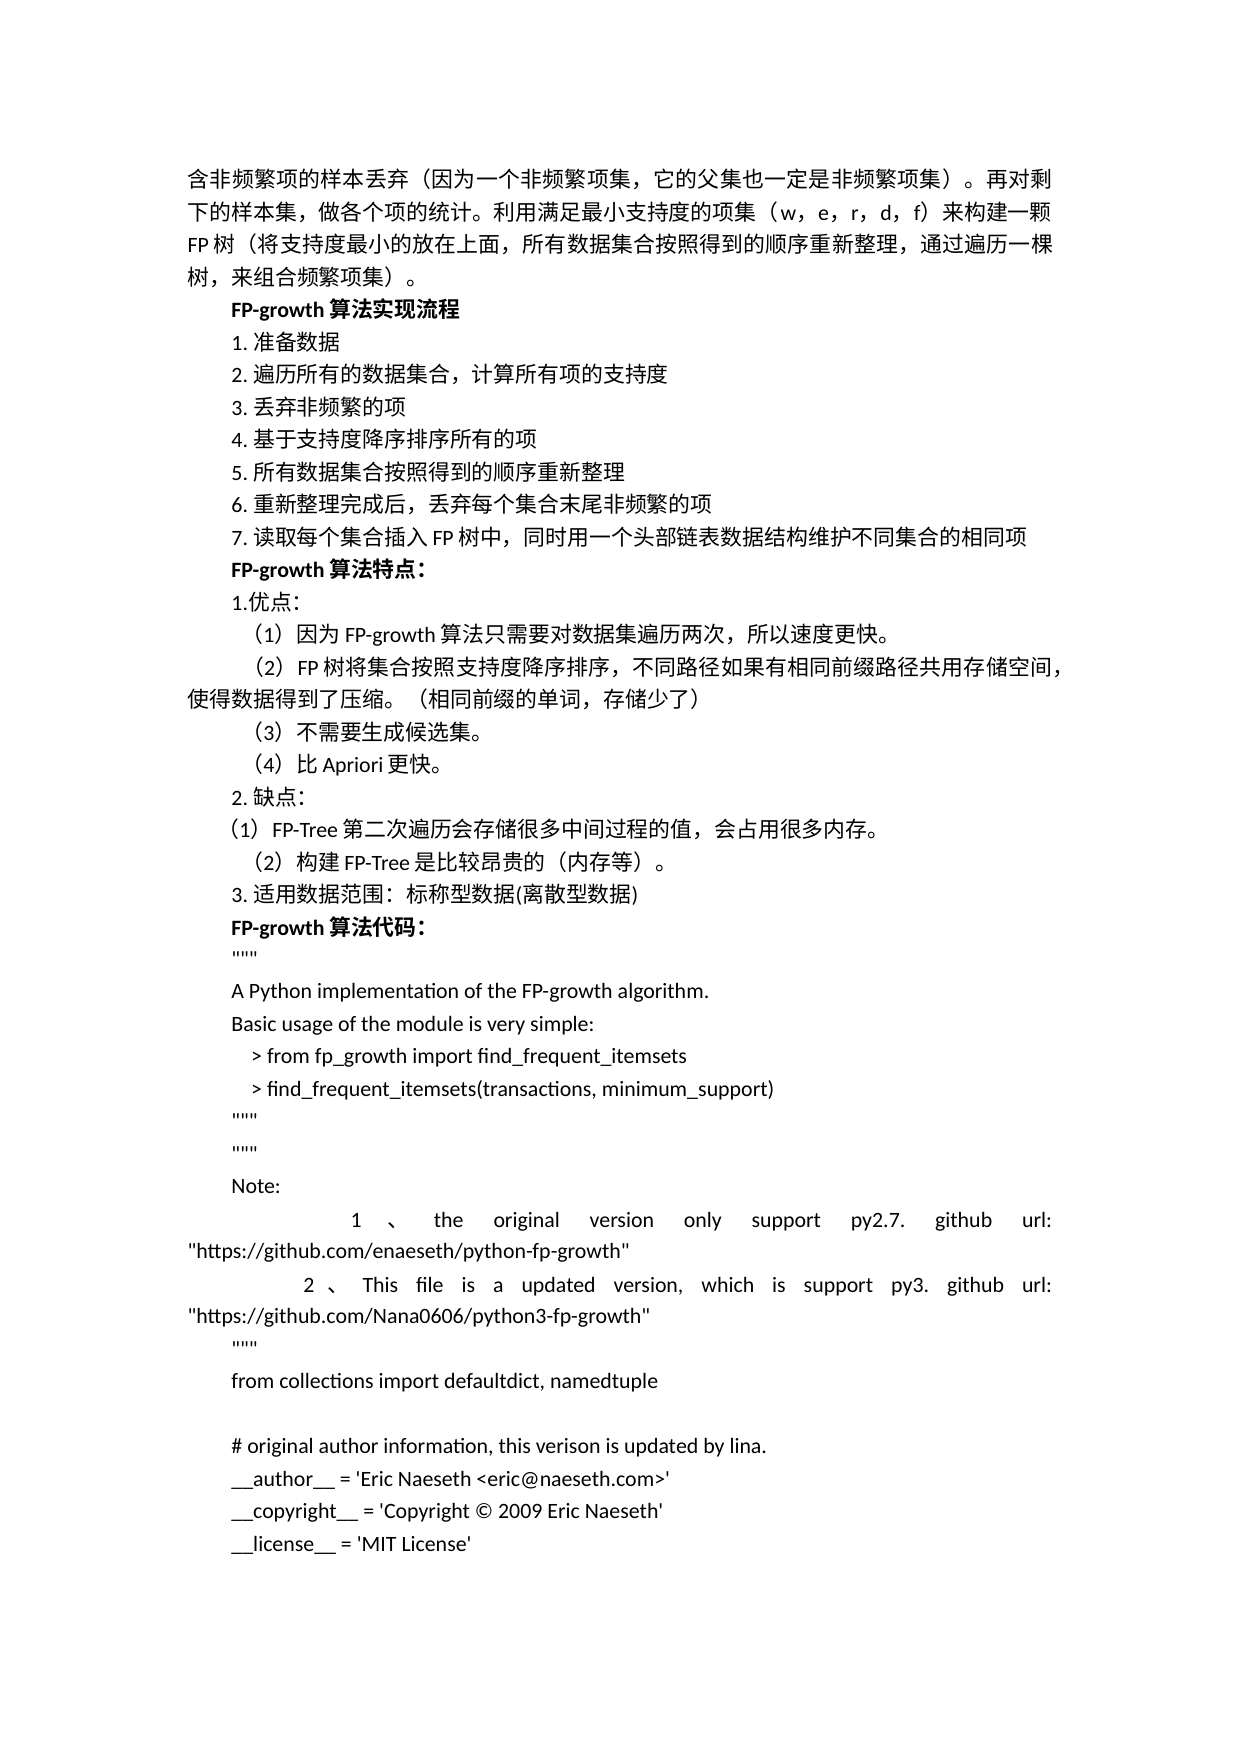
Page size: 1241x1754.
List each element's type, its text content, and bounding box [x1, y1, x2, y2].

list __author__ = 'Eric Naeseth <eric@naeseth.com>' [187, 1462, 1053, 1494]
list （4）比Apriori更快。 [187, 747, 1053, 779]
list 2. 遍历所有的数据集合，计算所有项的支持度 [187, 357, 1053, 389]
list A Python implementation of the FP-growth algorithm. [187, 974, 1053, 1007]
list （1）FP-Tree第二次遍历会存储很多中间过程的值，会占用很多内存。 [187, 812, 1053, 844]
list Basic usage of the module is very simple: [187, 1007, 1053, 1039]
list Note: [187, 1169, 1053, 1202]
list 2、This file is a updated version, which is support py3. github url: "https://github.com/Nana0606/python3-fp-growth" [187, 1267, 1053, 1332]
list （2）FP树将集合按照支持度降序排序，不同路径如果有相同前缀路径共用存储空间，使得数据得到了压缩。（相同前缀的单词，存储少了） [187, 649, 1053, 714]
list __copyright__ = 'Copyright © 2009 Eric Naeseth' [187, 1494, 1053, 1527]
list 1. 准备数据 [187, 324, 1053, 357]
list 7. 读取每个集合插入FP树中，同时用一个头部链表数据结构维护不同集合的相同项 [187, 519, 1053, 552]
list FP-growth算法实现流程 [187, 292, 1053, 324]
list from collections import defaultdict, namedtuple [187, 1364, 1053, 1397]
list """ [187, 1332, 1053, 1364]
list 1、the original version only support py2.7. github url: "https://github.com/enaeseth/python-fp-growth" [187, 1202, 1053, 1267]
list 2. 缺点： [187, 779, 1053, 812]
list > from fp_growth import find_frequent_itemsets [187, 1039, 1053, 1072]
list 适用数据范围：标称型数据(离散型数据) [187, 877, 1053, 909]
list （2）构建FP-Tree是比较昂贵的（内存等）。 [187, 844, 1053, 877]
list # original author information, this verison is updated by lina. [187, 1429, 1053, 1462]
list """ [187, 942, 1053, 974]
list 6. 重新整理完成后，丢弃每个集合末尾非频繁的项 [187, 487, 1053, 519]
list """ [187, 1137, 1053, 1169]
list （1）因为 FP-growth 算法只需要对数据集遍历两次，所以速度更快。 [187, 617, 1053, 649]
list （3）不需要生成候选集。 [187, 714, 1053, 747]
list 4. 基于支持度降序排序所有的项 [187, 422, 1053, 454]
list FP-growth算法特点： [187, 552, 1053, 584]
list """ [187, 1104, 1053, 1137]
list __license__ = 'MIT License' [187, 1527, 1053, 1559]
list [187, 162, 1053, 292]
list FP-growth算法代码： [187, 909, 1053, 942]
list > find_frequent_itemsets(transactions, minimum_support) [187, 1072, 1053, 1104]
list 1.优点： [187, 584, 1053, 617]
list 3. 丢弃非频繁的项 [187, 389, 1053, 422]
list 5. 所有数据集合按照得到的顺序重新整理 [187, 454, 1053, 487]
